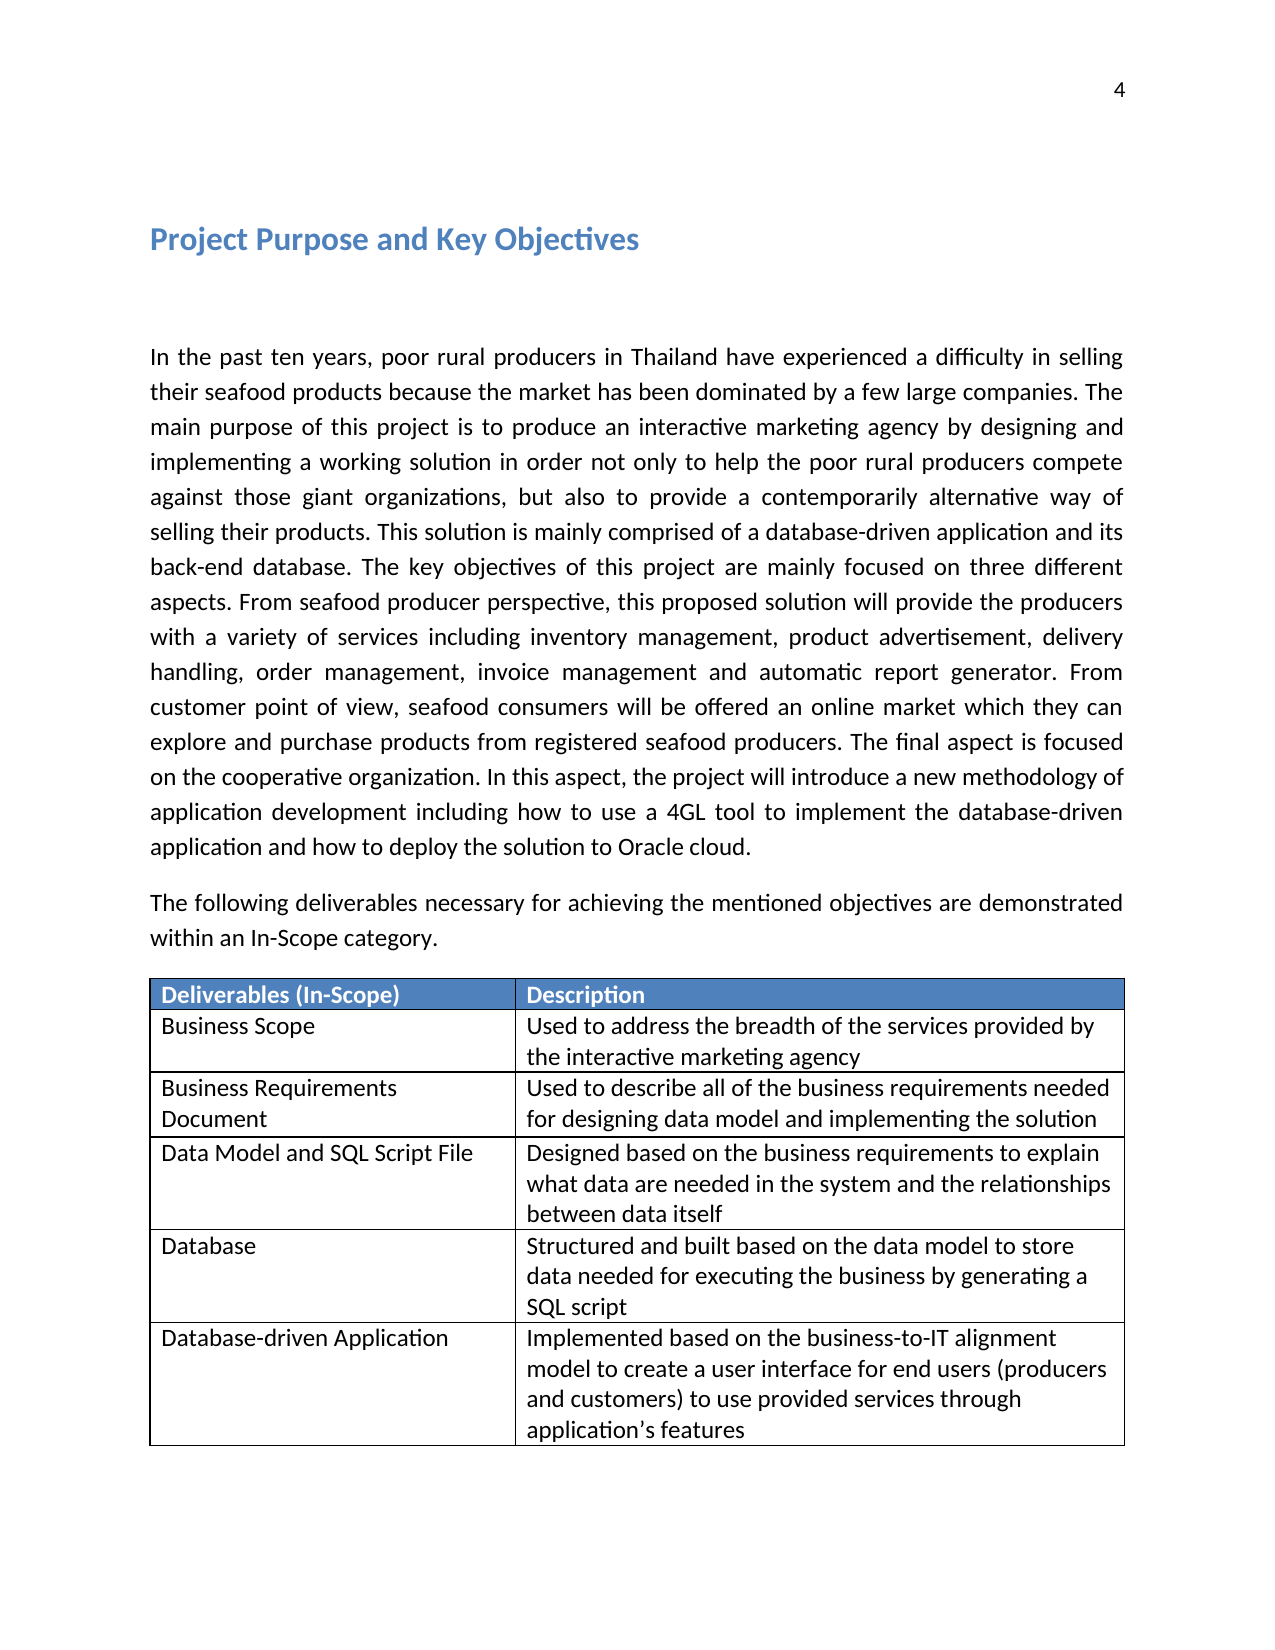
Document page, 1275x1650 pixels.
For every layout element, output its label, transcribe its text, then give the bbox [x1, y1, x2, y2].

table_cell Business Scope [151, 1010, 515, 1071]
table_header Description [516, 979, 1124, 1009]
table_cell Implemented based on the business-to-IT alignment model to create a user interface for end users (producers and customers) to use provided services through application’s features [516, 1323, 1124, 1445]
text Project Purpose and Key Objectives [150, 218, 1125, 258]
table_cell Database [151, 1230, 515, 1322]
table_cell Used to describe all of the business requirements needed for designing data model and implementing the solution [516, 1073, 1124, 1136]
table_cell Designed based on the business requirements to explain what data are needed in the system and the relationships between data itself [516, 1138, 1124, 1229]
text The following deliverables necessary for achieving the mentioned objectives are demonstrated within an In-Scope category. [150, 887, 1125, 952]
table_cell Data Model and SQL Script File [151, 1138, 515, 1229]
text In the past ten years, poor rural producers in Thailand have experienced a difficulty in selling their seafood products because the market has been dominated by a few large companies. The main purpose of this project is to produce an interactive marketing agency by designing and implementing a working solution in order not only to help the poor rural producers compete against those giant organizations, but also to provide a contemporarily alternative way of selling their products. This solution is mainly comprised of a database-driven application and its back-end database. The key objectives of this project are mainly focused on three different aspects. From seafood producer perspective, this proposed solution will provide the producers with a variety of services including inventory management, product advertisement, delivery handling, order management, invoice management and automatic report generator. From customer point of view, seafood consumers will be offered an online market which they can explore and purchase products from registered seafood producers. The final aspect is focused on the cooperative organization. In this aspect, the project will introduce a new methodology of application development including how to use a 4GL tool to implement the database-driven application and how to deploy the solution to Oracle cloud. [150, 341, 1125, 862]
table_cell Structured and built based on the data model to store data needed for executing the business by generating a SQL script [516, 1230, 1124, 1322]
table_header Deliverables (In-Scope) [151, 979, 515, 1009]
table_cell Used to address the breadth of the services provided by the interactive marketing agency [516, 1010, 1124, 1071]
table_cell Business Requirements Document [151, 1073, 515, 1136]
table_cell Database-driven Application [151, 1323, 515, 1445]
